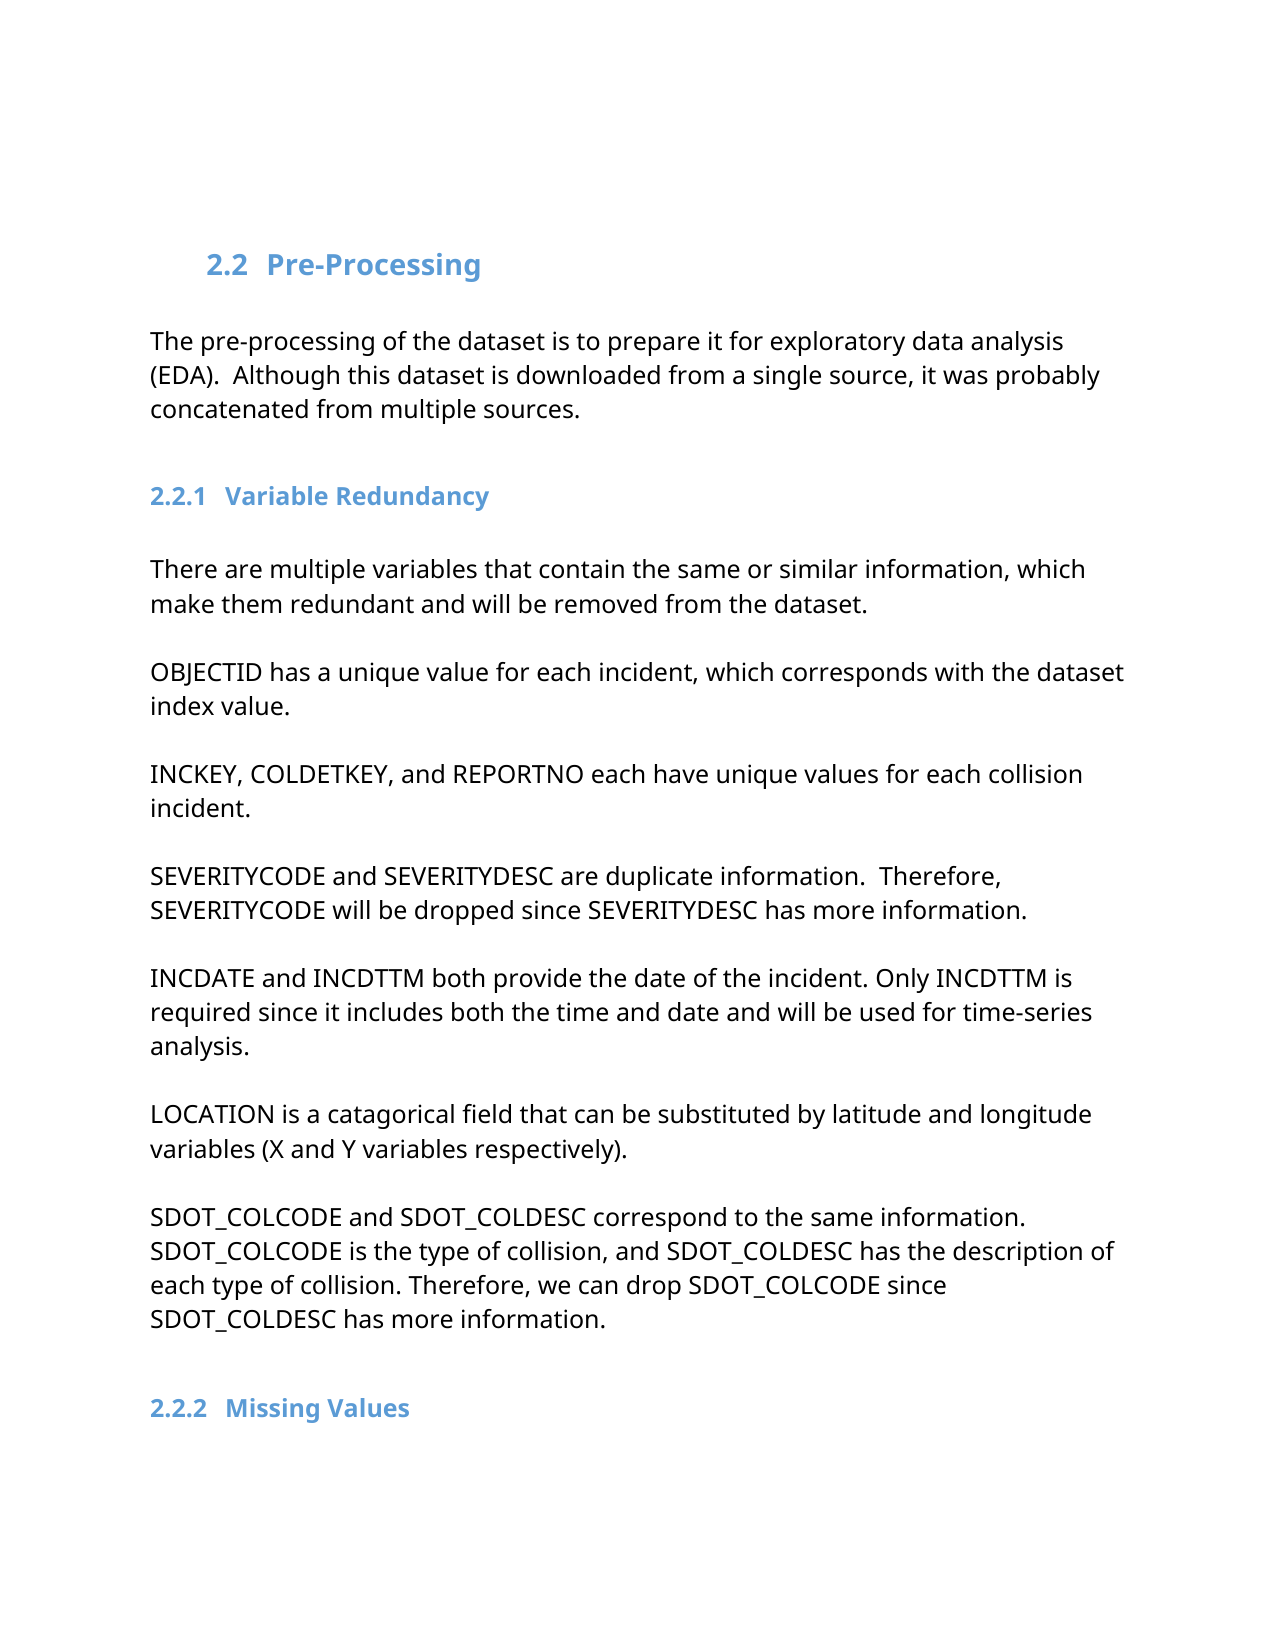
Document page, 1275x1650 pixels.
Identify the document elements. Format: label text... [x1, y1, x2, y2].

text The pre-processing of the dataset is to prepare it for exploratory data analysis (EDA). Although this dataset is downloaded from a single source, it was probably concatenated from multiple sources. [150, 324, 1125, 426]
text There are multiple variables that contain the same or similar information, which make them redundant and will be removed from the dataset. [150, 552, 1125, 620]
subtitle Missing Values [150, 1391, 1125, 1424]
text INCKEY, COLDETKEY, and REPORTNO each have unique values for each collision incident. [150, 757, 1125, 825]
subtitle Variable Redundancy [150, 479, 1125, 513]
text SDOT_COLCODE and SDOT_COLDESC correspond to the same information. SDOT_COLCODE is the type of collision, and SDOT_COLDESC has the description of each type of collision. Therefore, we can drop SDOT_COLCODE since SDOT_COLDESC has more information. [150, 1199, 1125, 1336]
subtitle Pre-Processing [206, 244, 1125, 284]
text INCDATE and INCDTTM both provide the date of the incident. Only INCDTTM is required since it includes both the time and date and will be used for time-series analysis. [150, 961, 1125, 1063]
text SEVERITYCODE and SEVERITYDESC are duplicate information. Therefore, SEVERITYCODE will be dropped since SEVERITYDESC has more information. [150, 859, 1125, 927]
text OBJECTID has a unique value for each incident, which corresponds with the dataset index value. [150, 654, 1125, 722]
text LOCATION is a catagorical field that can be substituted by latitude and longitude variables (X and Y variables respectively). [150, 1097, 1125, 1165]
